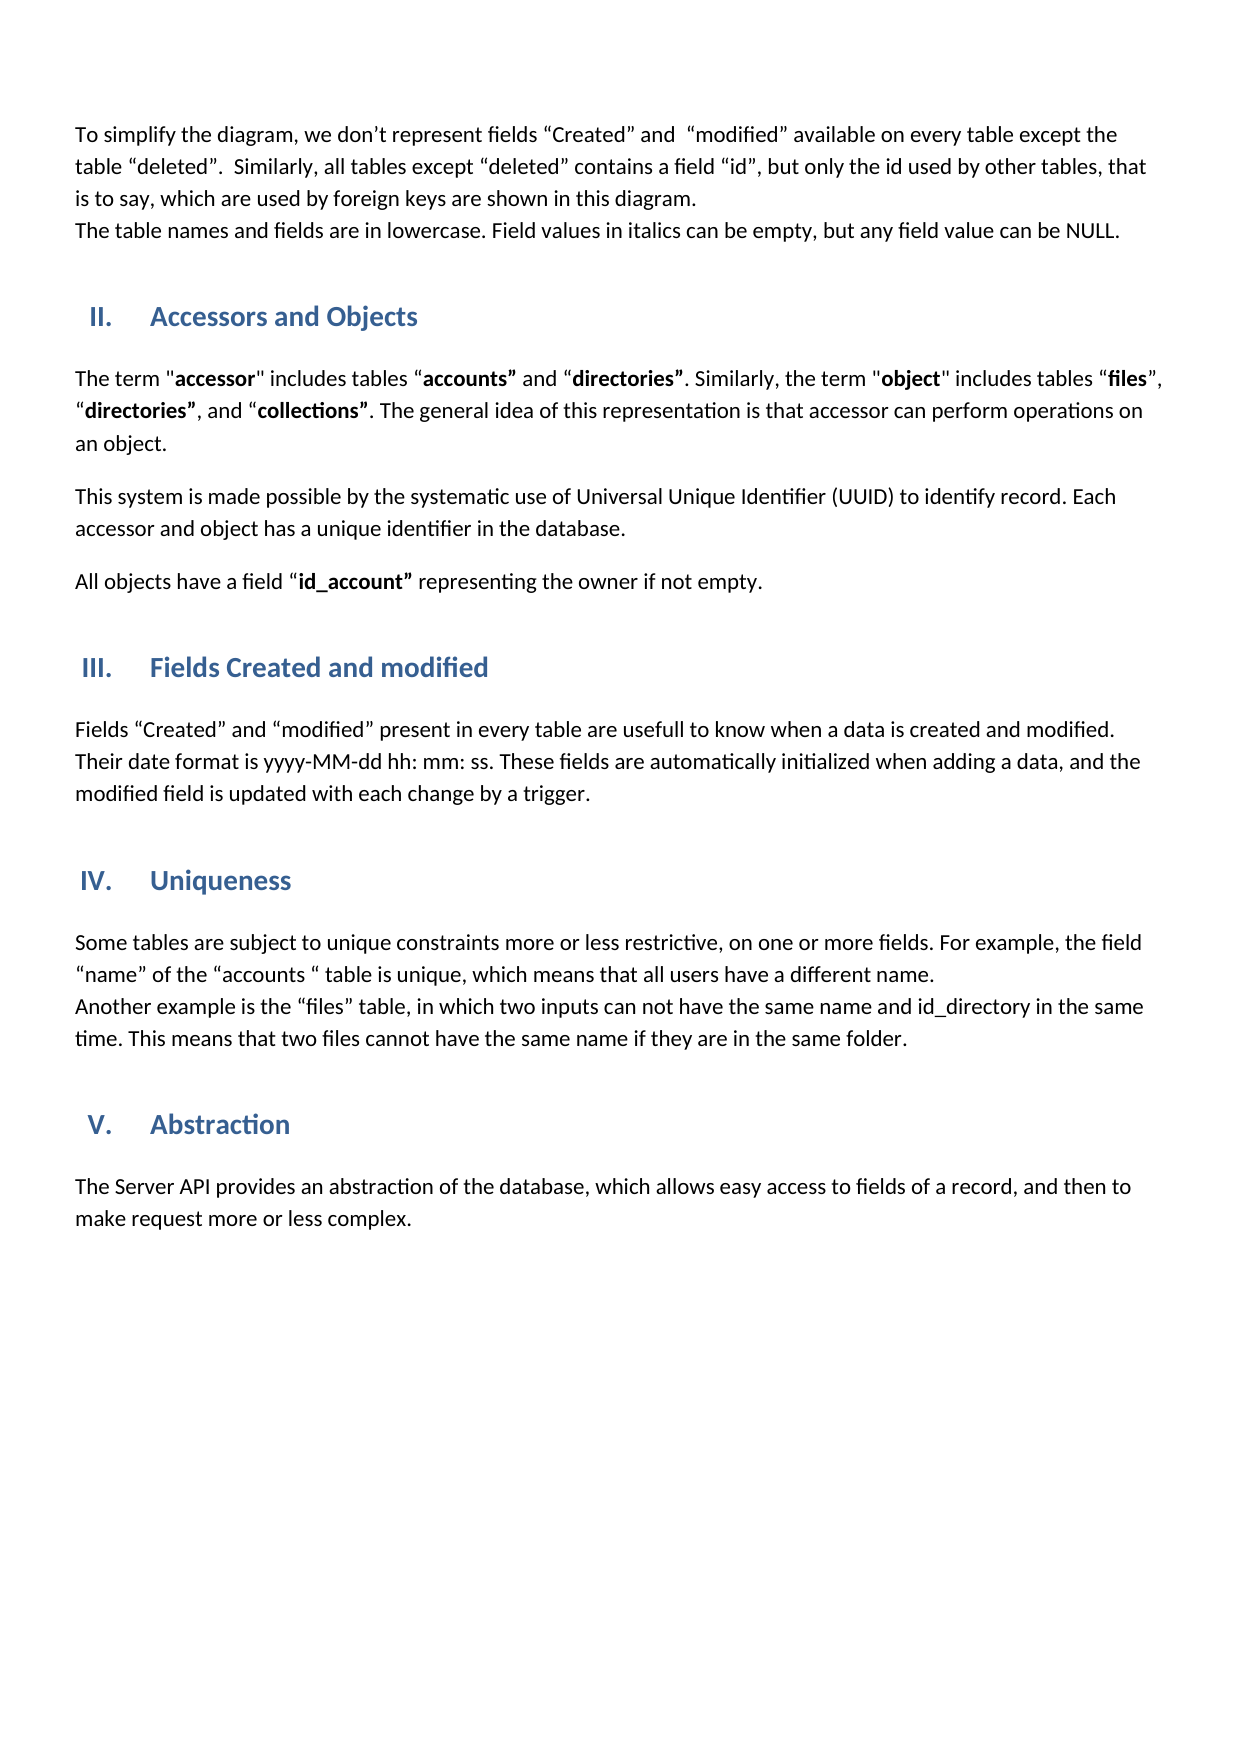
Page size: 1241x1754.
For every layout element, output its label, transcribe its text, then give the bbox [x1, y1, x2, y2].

subtitle Fields Created and modified [112, 649, 1165, 685]
text The Server API provides an abstraction of the database, which allows easy access to fields of a record, and then to make request more or less complex. [75, 1172, 1165, 1232]
text Some tables are subject to unique constraints more or less restrictive, on one or more fields. For example, the field “name” of the “accounts “ table is unique, which means that all users have a different name. Another example is the “files” table, in which two inputs can not have the same name and id_directory in the same time. This means that two files cannot have the same name if they are in the same folder. [75, 928, 1165, 1052]
subtitle Abstraction [112, 1106, 1165, 1142]
subtitle Accessors and Objects [112, 298, 1165, 334]
subtitle Uniqueness [112, 862, 1165, 897]
text To simplify the diagram, we don’t represent fields “Created” and “modified” available on every table except the table “deleted”. Similarly, all tables except “deleted” contains a field “id”, but only the id used by other tables, that is to say, which are used by foreign keys are shown in this diagram. The table names and fields are in lowercase. Field values in italics can be empty, but any field value can be NULL. [75, 120, 1165, 244]
text The term "accessor" includes tables “accounts” and “directories”. Similarly, the term "object" includes tables “files”, “directories”, and “collections”. The general idea of this representation is that accessor can perform operations on an object. [75, 364, 1165, 457]
text Fields “Created” and “modified” present in every table are usefull to know when a data is created and modified. Their date format is yyyy-MM-dd hh: mm: ss. These fields are automatically initialized when adding a data, and the modified field is updated with each change by a trigger. [75, 715, 1165, 807]
text This system is made possible by the systematic use of Universal Unique Identifier (UUID) to identify record. Each accessor and object has a unique identifier in the database. [75, 482, 1165, 542]
text All objects have a field “id_account” representing the owner if not empty. [75, 567, 1165, 595]
